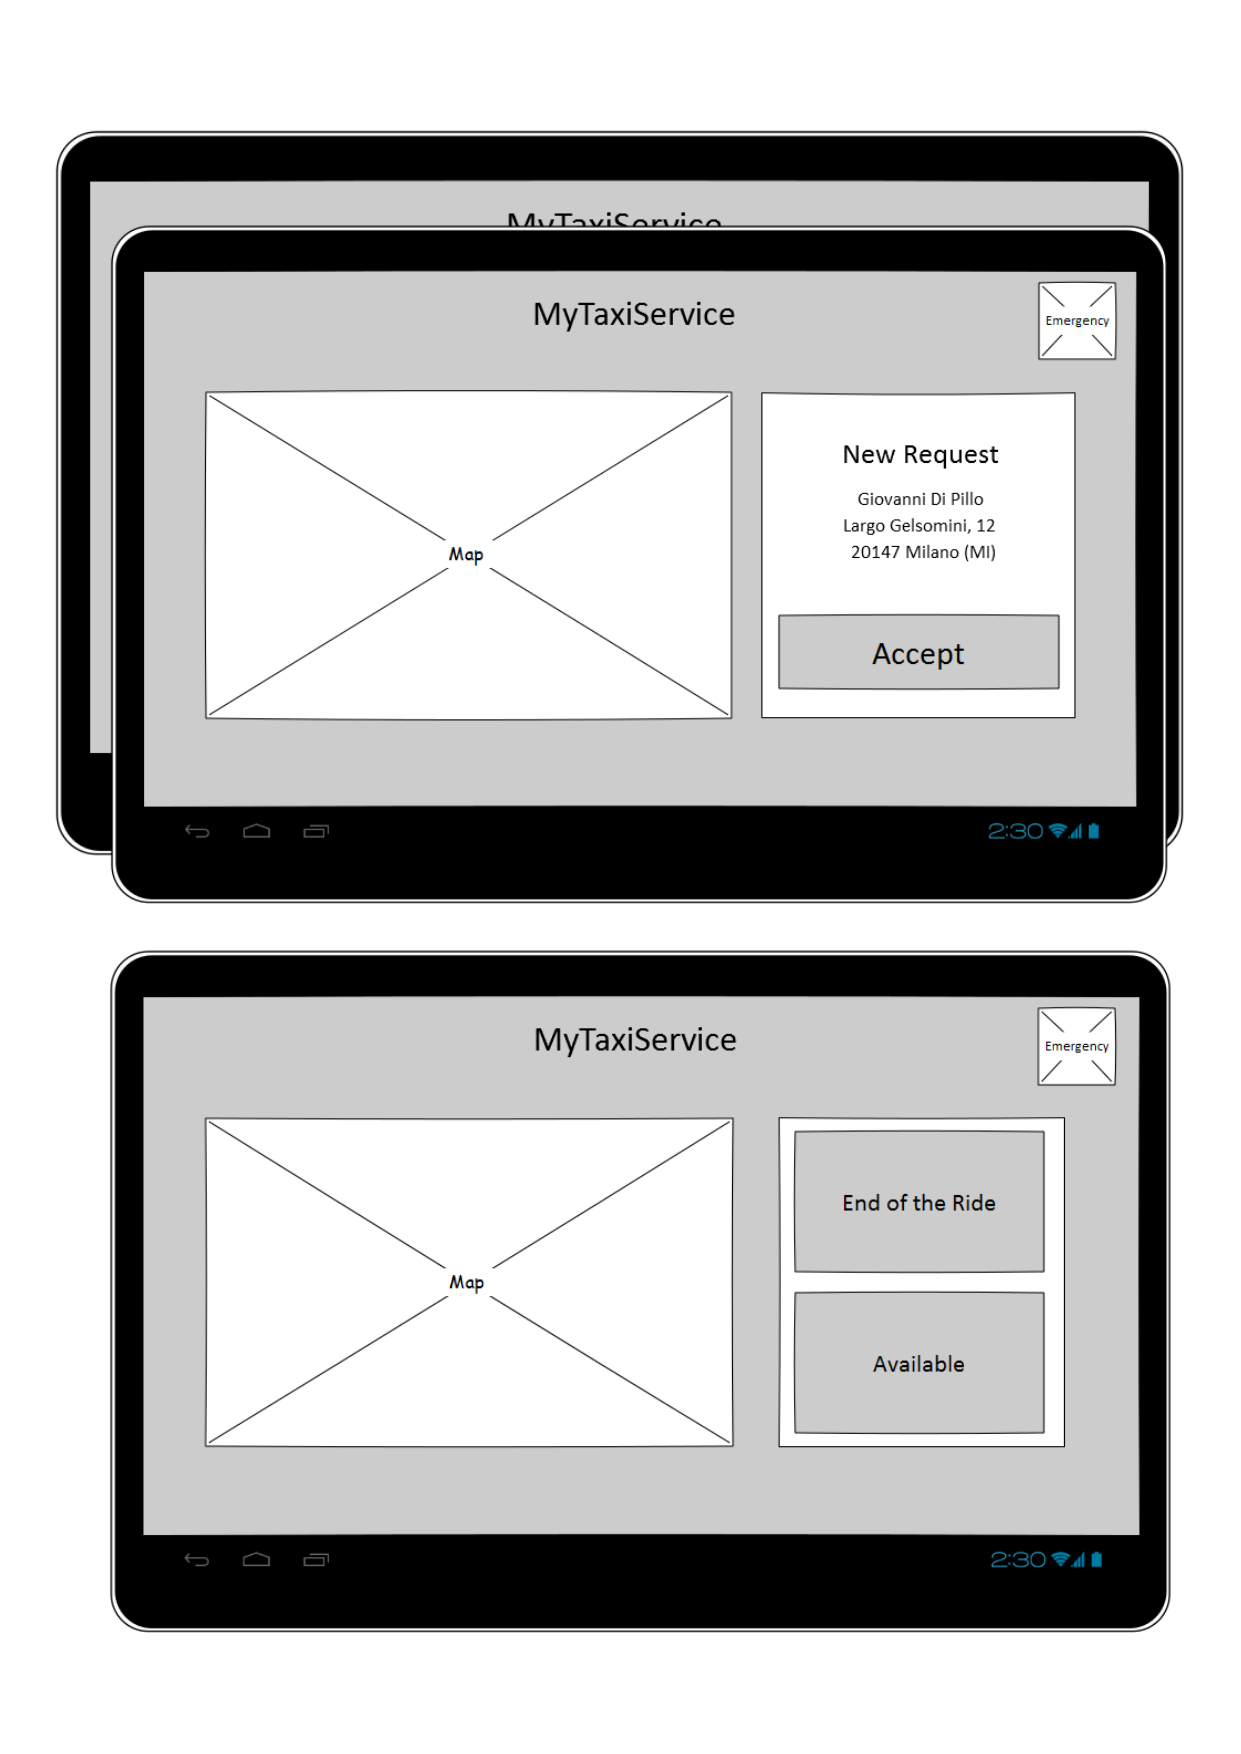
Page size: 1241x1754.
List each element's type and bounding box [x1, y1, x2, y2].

picture [43, 125, 1188, 905]
picture [98, 945, 1175, 1634]
